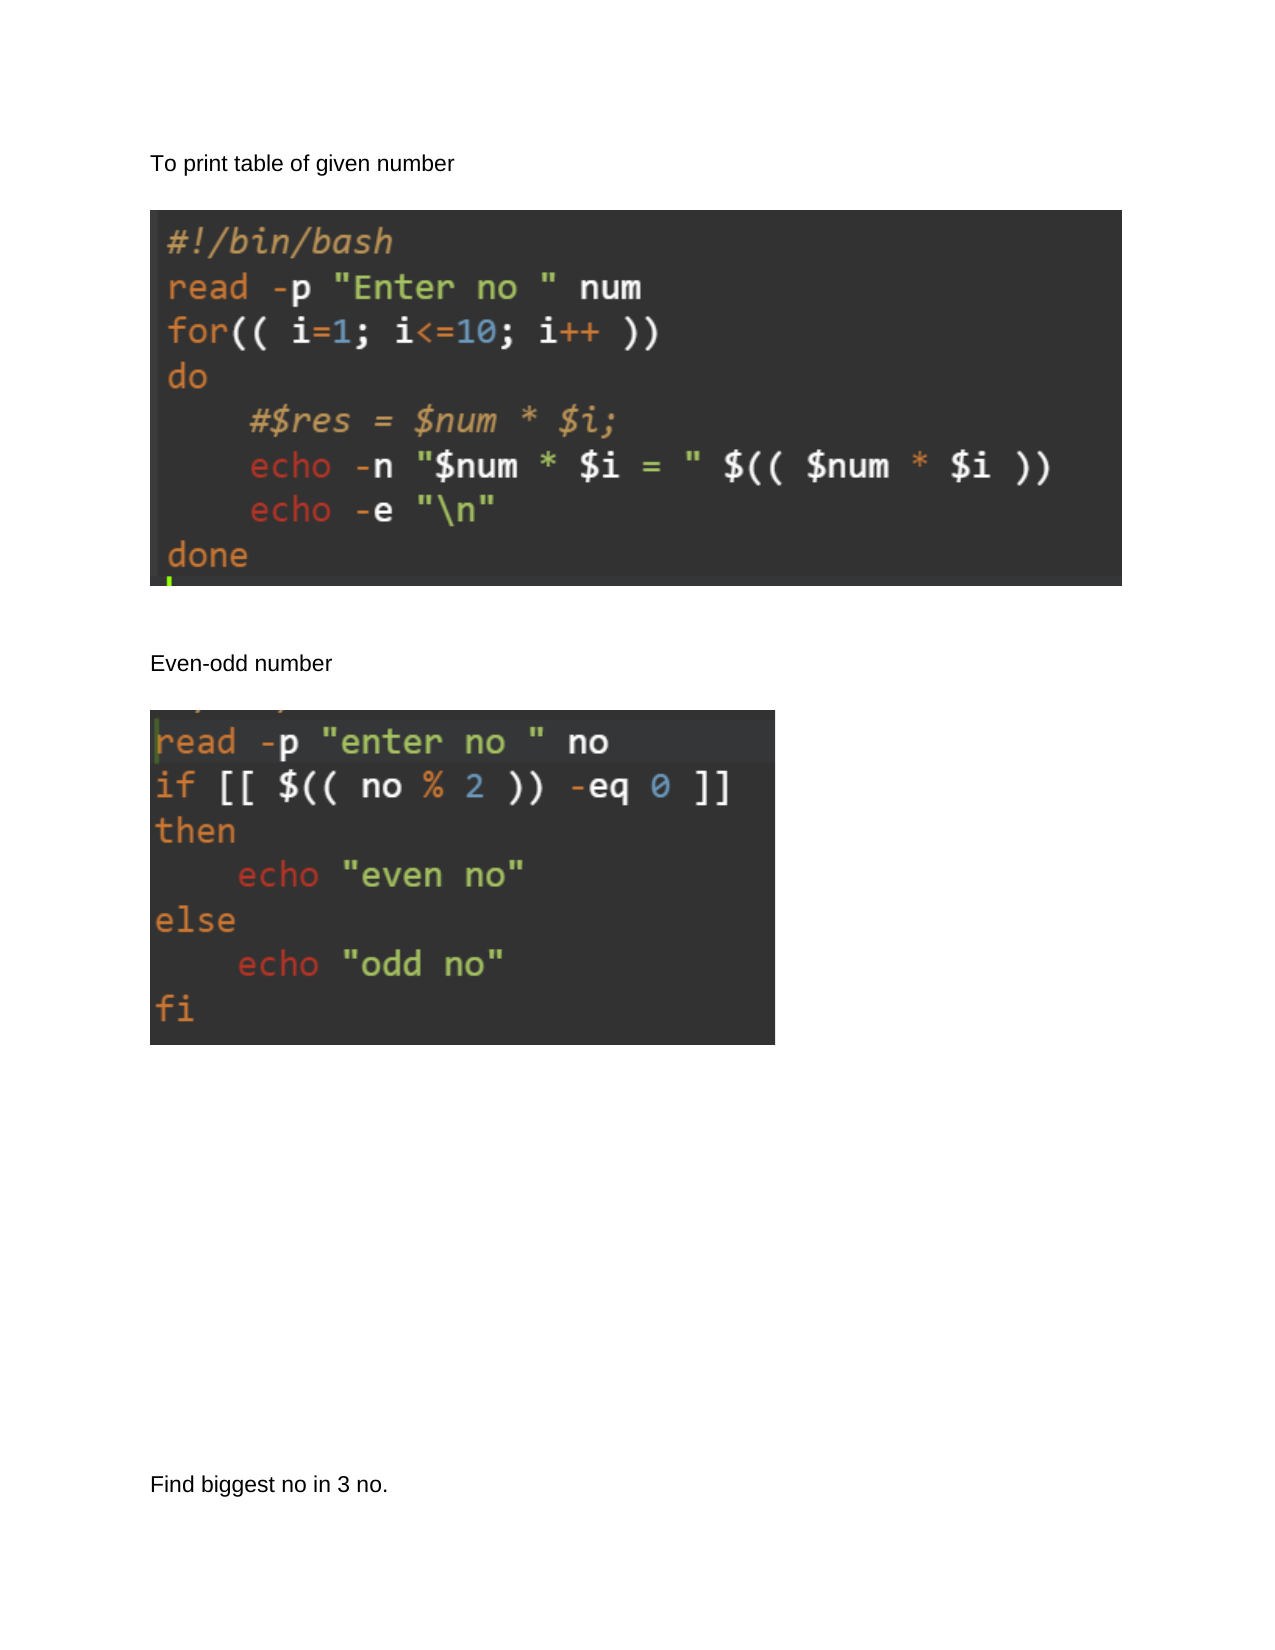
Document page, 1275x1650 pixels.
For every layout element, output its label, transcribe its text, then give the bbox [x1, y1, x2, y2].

picture [150, 710, 775, 1045]
text To print table of given number [150, 150, 1125, 176]
picture [150, 210, 1122, 586]
text Even-odd number [150, 650, 1125, 676]
text Find biggest no in 3 no. [150, 1471, 1125, 1498]
